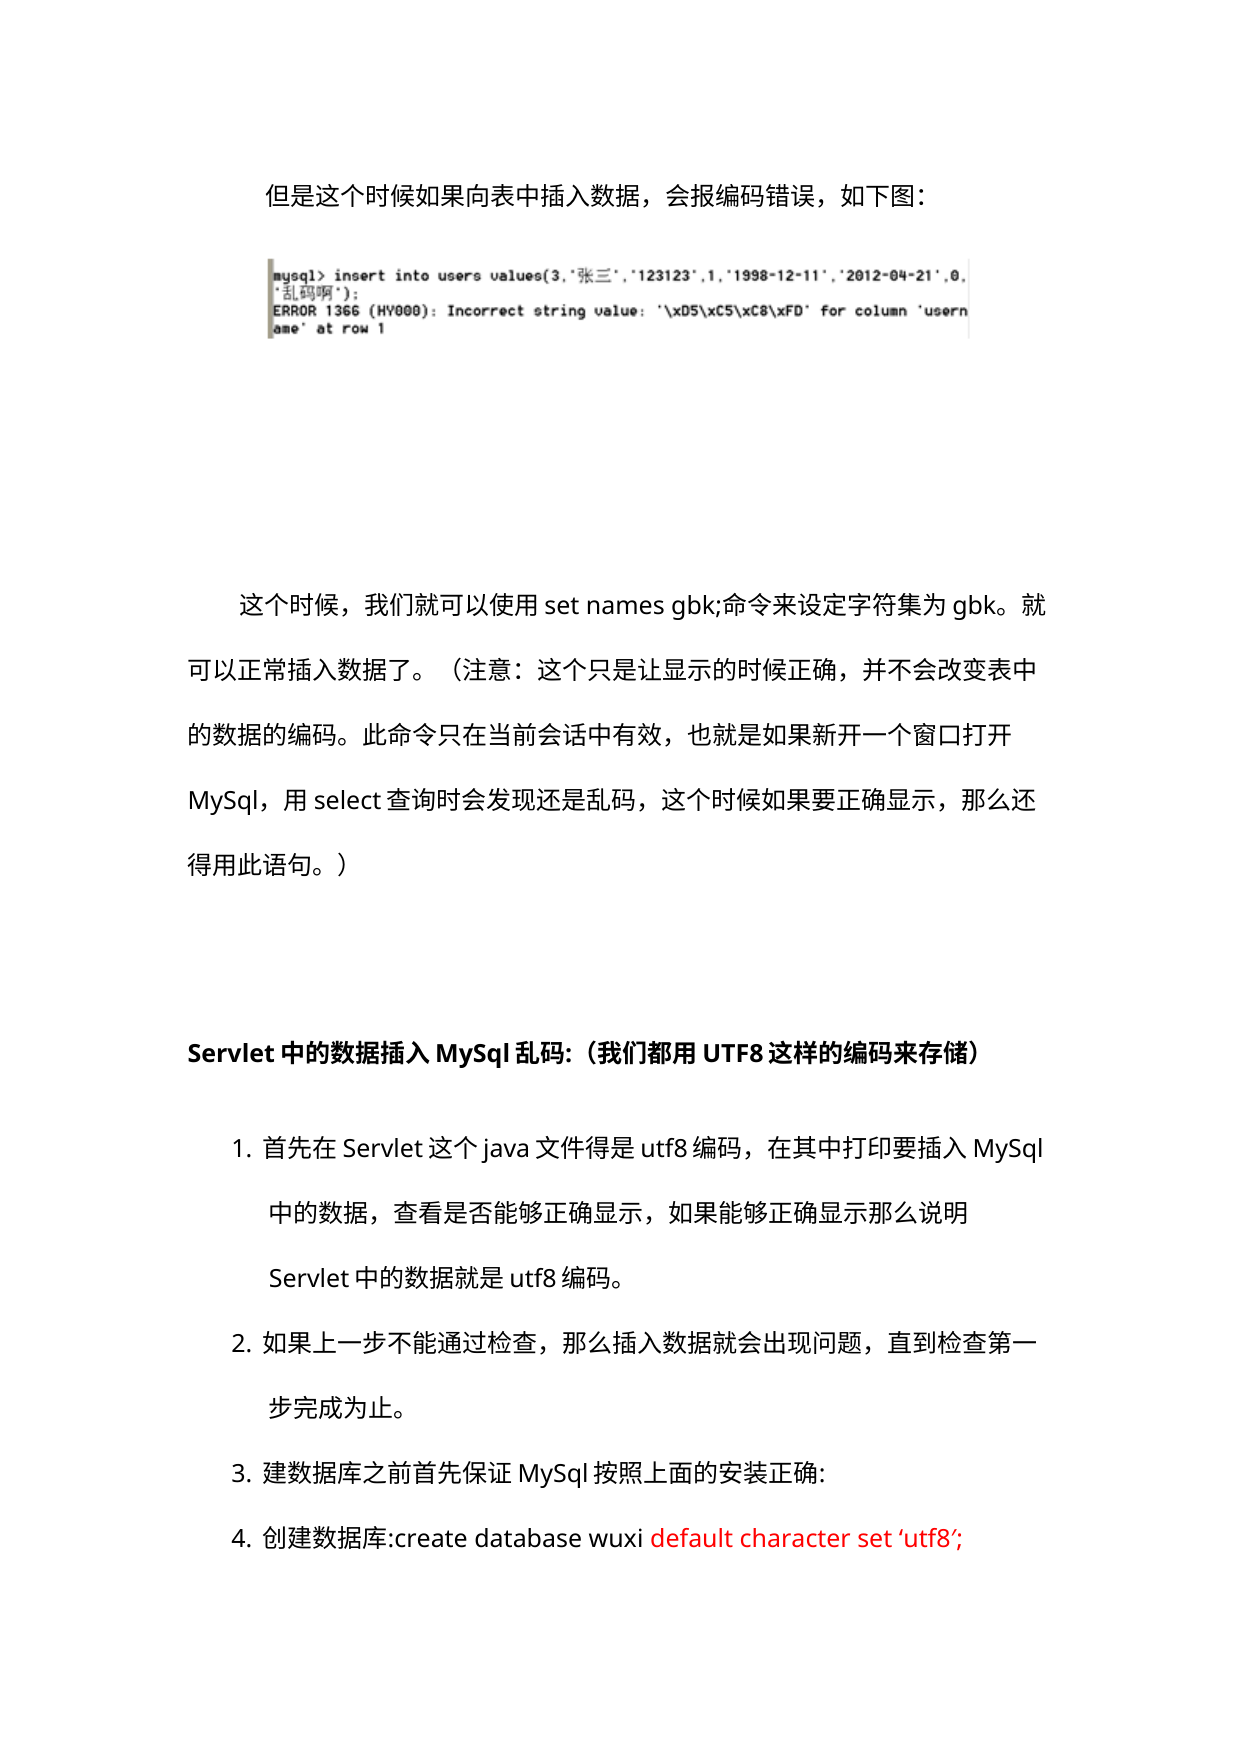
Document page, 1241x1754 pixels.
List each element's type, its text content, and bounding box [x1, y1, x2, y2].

text 但是这个时候如果向表中插入数据，会报编码错误，如下图： [187, 162, 1053, 227]
list 如果上一步不能通过检查，那么插入数据就会出现问题，直到检查第一步完成为止。 [231, 1309, 1053, 1439]
list 建数据库之前首先保证MySql按照上面的安装正确: [231, 1439, 1053, 1504]
text Servlet中的数据插入MySql乱码:（我们都用UTF8这样的编码来存储） [187, 1019, 1053, 1084]
picture [265, 256, 973, 342]
list 创建数据库:create database wuxi default character set ‘utf8′; [231, 1504, 1053, 1569]
list 首先在Servlet这个java文件得是utf8编码，在其中打印要插入MySql中的数据，查看是否能够正确显示，如果能够正确显示那么说明Servlet中的数据就是utf8编码。 [231, 1114, 1053, 1309]
text 这个时候，我们就可以使用set names gbk;命令来设定字符集为gbk。就可以正常插入数据了。（注意：这个只是让显示的时候正确，并不会改变表中的数据的编码。此命令只在当前会话中有效，也就是如果新开一个窗口打开MySql，用select查询时会发现还是乱码，这个时候如果要正确显示，那么还得用此语句。） [187, 571, 1053, 896]
